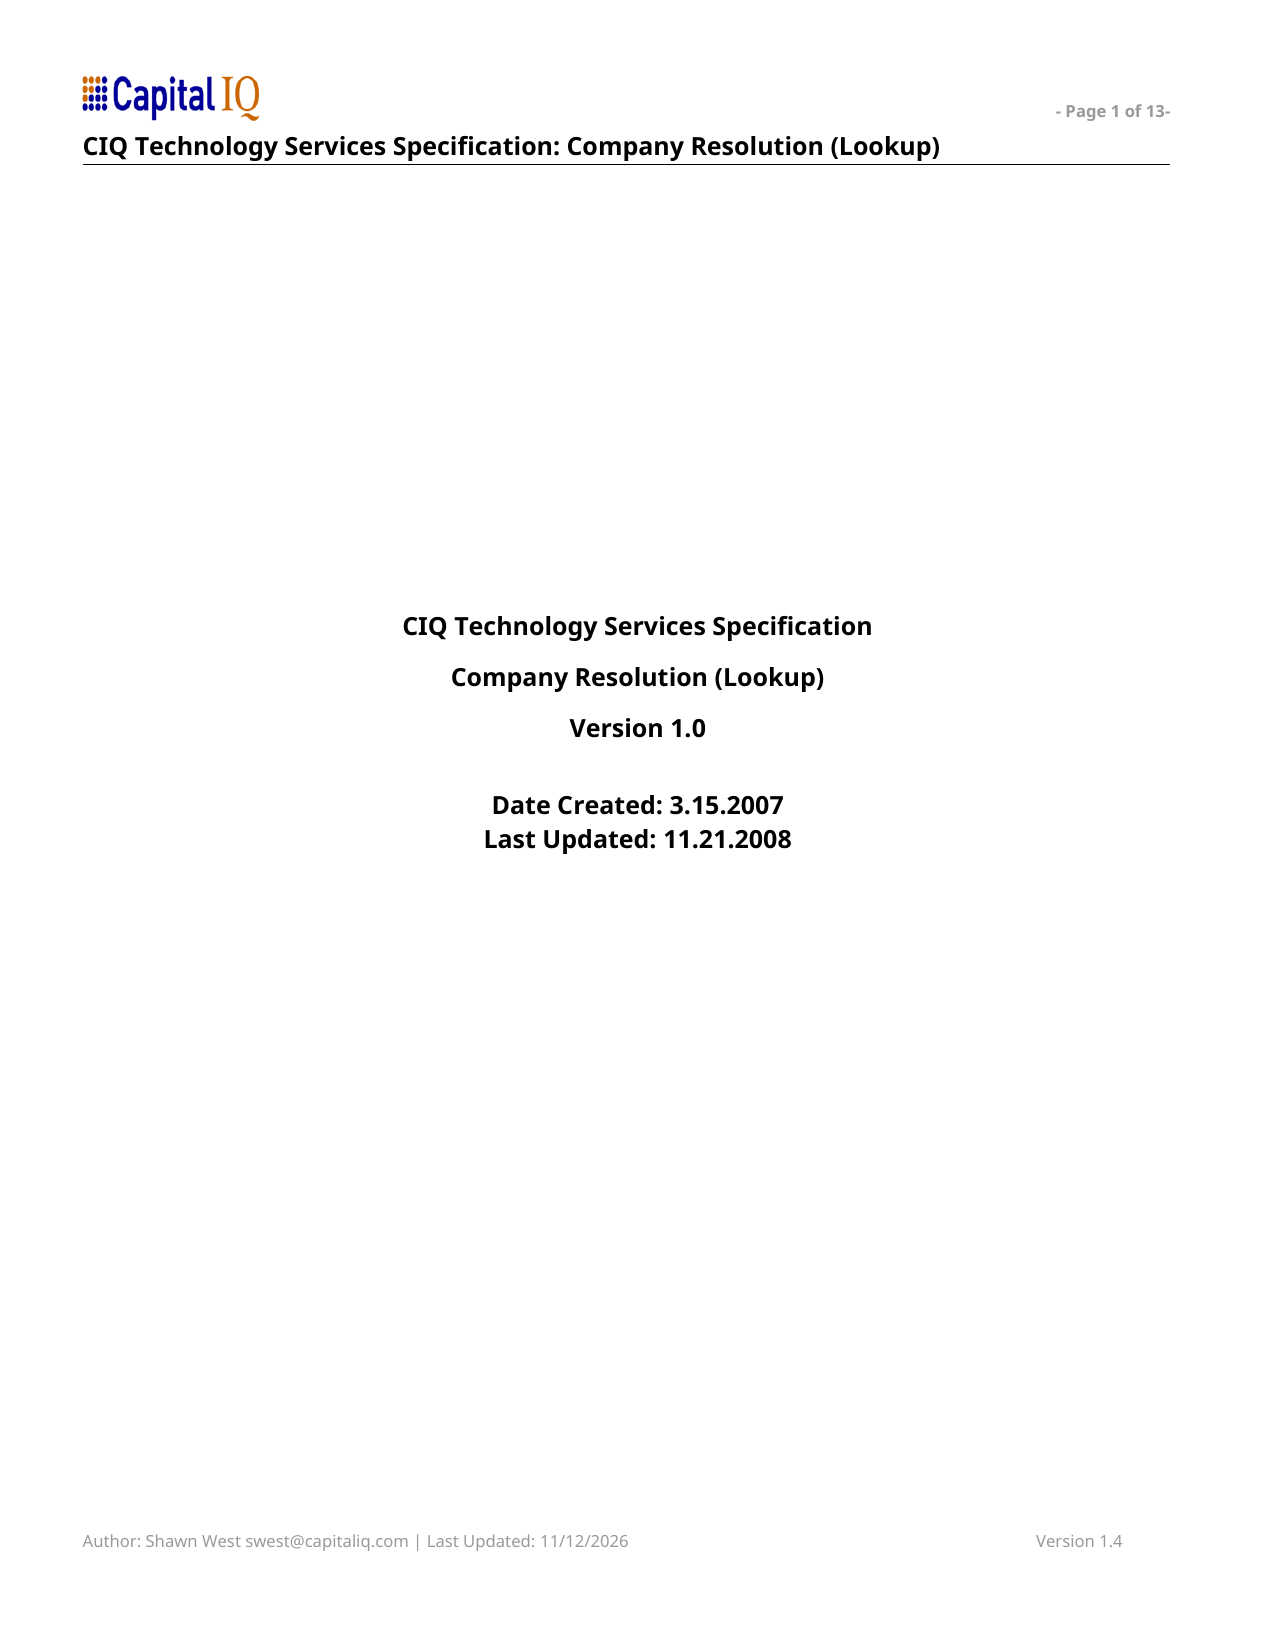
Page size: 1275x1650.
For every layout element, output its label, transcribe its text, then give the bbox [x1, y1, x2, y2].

text CIQ Technology Services Specification [82, 609, 1192, 643]
text Last Updated: 11.20.2008 [82, 822, 1192, 856]
text Version 1.0 [82, 711, 1192, 745]
text Company Resolution (Lookup) [82, 660, 1192, 694]
picture [82, 75, 327, 122]
text Date Created: 3.15.2007 [82, 787, 1192, 822]
